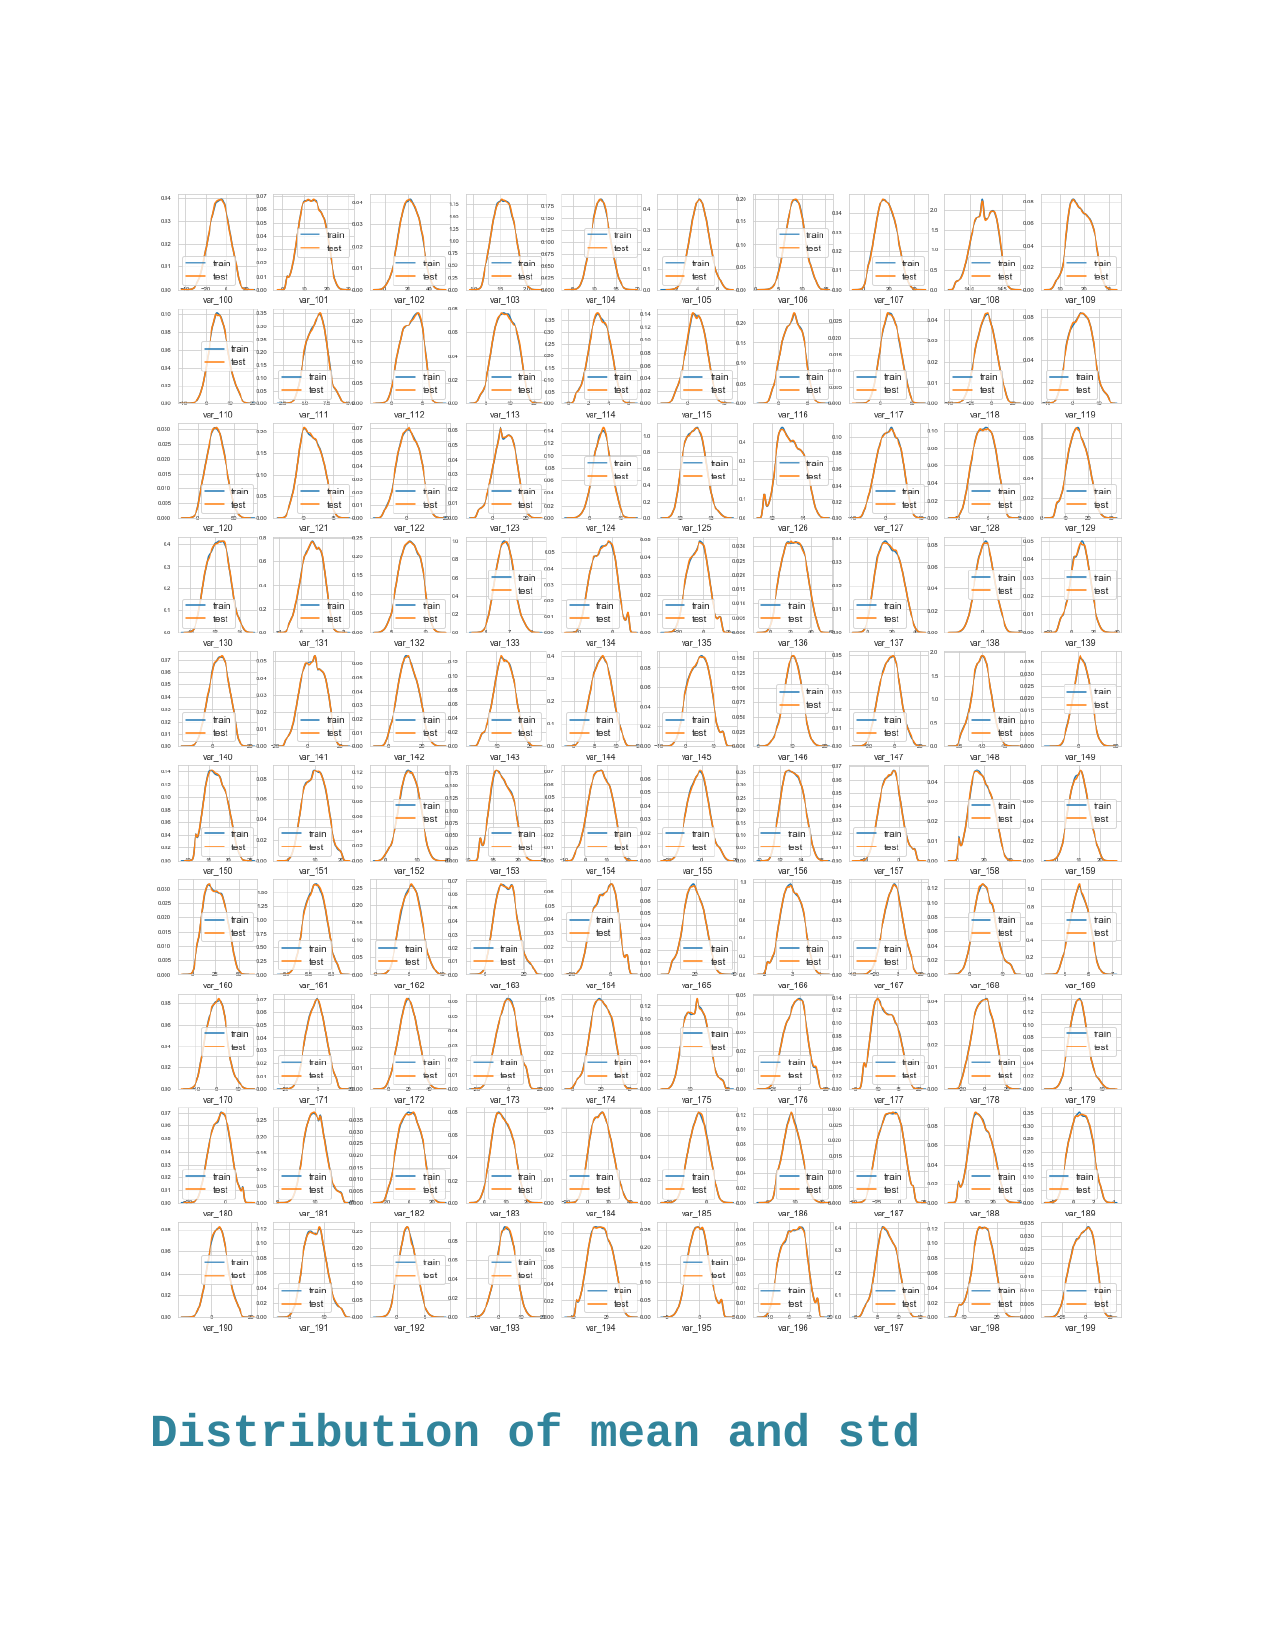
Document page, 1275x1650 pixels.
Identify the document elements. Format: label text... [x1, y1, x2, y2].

picture [150, 187, 1125, 1338]
text Distribution of mean and std [150, 1408, 1125, 1460]
